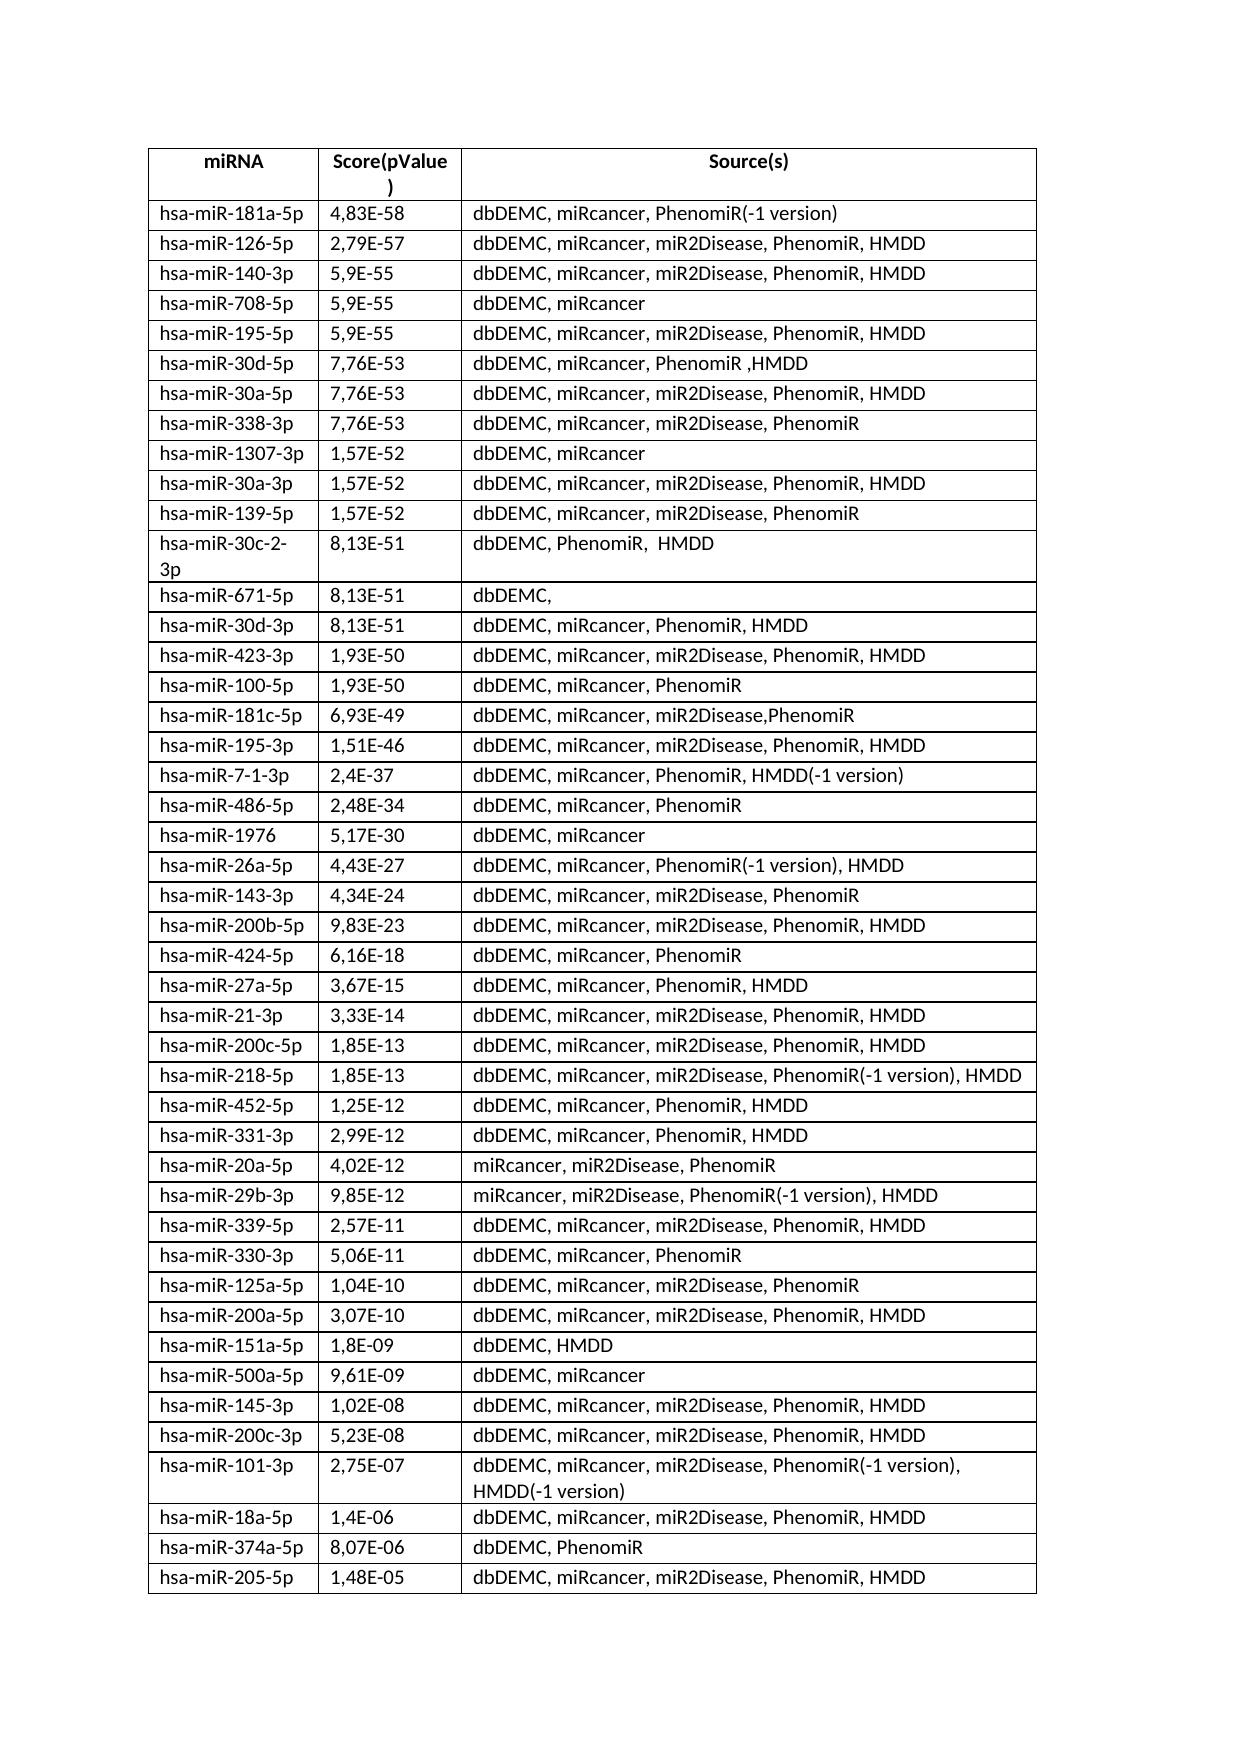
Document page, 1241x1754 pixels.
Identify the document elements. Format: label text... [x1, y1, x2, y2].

table_cell 6,93E-49 [319, 703, 461, 731]
table_cell dbDEMC, miRcancer, PhenomiR, HMDD [462, 973, 1036, 1001]
table_cell 7,76E-53 [319, 381, 461, 409]
table_cell dbDEMC, miRcancer, miR2Disease, PhenomiR, HMDD [462, 471, 1036, 499]
table_cell hsa-miR-200c-5p [149, 1033, 318, 1061]
table_cell hsa-miR-30d-3p [149, 613, 318, 641]
table_header Score(pValue) [319, 149, 461, 199]
table_cell hsa-miR-708-5p [149, 291, 318, 319]
table_cell 1,57E-52 [319, 501, 461, 529]
table_cell dbDEMC, miRcancer, miR2Disease,PhenomiR [462, 703, 1036, 731]
table_cell hsa-miR-339-5p [149, 1213, 318, 1241]
table_cell dbDEMC, miRcancer, PhenomiR, HMDD [462, 1123, 1036, 1151]
table_cell 6,16E-18 [319, 943, 461, 971]
table_cell 9,85E-12 [319, 1183, 461, 1211]
table_cell hsa-miR-195-3p [149, 733, 318, 761]
table_cell 1,93E-50 [319, 643, 461, 671]
table_cell hsa-miR-30c-2-3p [149, 531, 318, 581]
table_cell hsa-miR-100-5p [149, 673, 318, 701]
table_cell 4,43E-27 [319, 853, 461, 881]
table_cell dbDEMC, miRcancer, miR2Disease, PhenomiR, HMDD [462, 231, 1036, 259]
table_cell 1,51E-46 [319, 733, 461, 761]
table_cell 5,9E-55 [319, 291, 461, 319]
table_cell hsa-miR-29b-3p [149, 1183, 318, 1211]
table_cell 1,57E-52 [319, 441, 461, 469]
table_cell 1,4E-06 [319, 1504, 461, 1533]
table_cell dbDEMC, miRcancer, miR2Disease, PhenomiR, HMDD [462, 1564, 1036, 1593]
table_cell hsa-miR-486-5p [149, 793, 318, 821]
table_cell dbDEMC, HMDD [462, 1333, 1036, 1361]
table_cell 7,76E-53 [319, 351, 461, 379]
table_cell hsa-miR-331-3p [149, 1123, 318, 1151]
table_cell hsa-miR-139-5p [149, 501, 318, 529]
table_cell dbDEMC, miRcancer [462, 823, 1036, 851]
table_cell dbDEMC, miRcancer, miR2Disease, PhenomiR, HMDD [462, 321, 1036, 349]
table_cell 1,93E-50 [319, 673, 461, 701]
table_cell 5,17E-30 [319, 823, 461, 851]
table_cell dbDEMC, miRcancer, miR2Disease, PhenomiR, HMDD [462, 1033, 1036, 1061]
table_cell hsa-miR-195-5p [149, 321, 318, 349]
table_cell dbDEMC, miRcancer, PhenomiR, HMDD(-1 version) [462, 763, 1036, 791]
table_cell dbDEMC, miRcancer, miR2Disease, PhenomiR, HMDD [462, 1504, 1036, 1533]
table_cell hsa-miR-27a-5p [149, 973, 318, 1001]
table_cell miRcancer, miR2Disease, PhenomiR(-1 version), HMDD [462, 1183, 1036, 1211]
table_cell hsa-miR-330-3p [149, 1243, 318, 1271]
table_cell dbDEMC, PhenomiR, HMDD [462, 531, 1036, 581]
table_cell 3,07E-10 [319, 1303, 461, 1331]
table_cell hsa-miR-30d-5p [149, 351, 318, 379]
table_cell dbDEMC, miRcancer, miR2Disease, PhenomiR, HMDD [462, 381, 1036, 409]
table_cell 2,99E-12 [319, 1123, 461, 1151]
table_cell dbDEMC, miRcancer, miR2Disease, PhenomiR, HMDD [462, 261, 1036, 289]
table_cell hsa-miR-374a-5p [149, 1534, 318, 1563]
table_cell hsa-miR-126-5p [149, 231, 318, 259]
table_cell 8,13E-51 [319, 531, 461, 581]
table_cell hsa-miR-452-5p [149, 1093, 318, 1121]
table_cell miRcancer, miR2Disease, PhenomiR [462, 1153, 1036, 1181]
table_cell dbDEMC, miRcancer, miR2Disease, PhenomiR(-1 version), HMDD [462, 1063, 1036, 1091]
table_cell hsa-miR-7-1-3p [149, 763, 318, 791]
table_cell 7,76E-53 [319, 411, 461, 439]
table_cell dbDEMC, miRcancer, PhenomiR [462, 1243, 1036, 1271]
table_cell dbDEMC, miRcancer, PhenomiR, HMDD [462, 613, 1036, 641]
table_cell hsa-miR-181c-5p [149, 703, 318, 731]
table_cell 3,67E-15 [319, 973, 461, 1001]
table_cell 2,48E-34 [319, 793, 461, 821]
table_cell 1,85E-13 [319, 1033, 461, 1061]
table_cell dbDEMC, miRcancer, miR2Disease, PhenomiR [462, 411, 1036, 439]
table_cell dbDEMC, miRcancer, miR2Disease, PhenomiR, HMDD [462, 1393, 1036, 1421]
table_cell hsa-miR-200c-3p [149, 1423, 318, 1451]
table_cell 2,4E-37 [319, 763, 461, 791]
table_cell hsa-miR-423-3p [149, 643, 318, 671]
table_cell 1,48E-05 [319, 1564, 461, 1593]
table_cell hsa-miR-143-3p [149, 883, 318, 911]
table_cell dbDEMC, [462, 583, 1036, 611]
table_cell dbDEMC, miRcancer, miR2Disease, PhenomiR, HMDD [462, 643, 1036, 671]
table_cell dbDEMC, miRcancer, PhenomiR(-1 version), HMDD [462, 853, 1036, 881]
table_cell 4,02E-12 [319, 1153, 461, 1181]
table_cell dbDEMC, miRcancer, miR2Disease, PhenomiR [462, 1273, 1036, 1301]
table_cell 1,25E-12 [319, 1093, 461, 1121]
table_cell hsa-miR-101-3p [149, 1453, 318, 1503]
table_cell hsa-miR-200b-5p [149, 913, 318, 941]
table_cell 1,57E-52 [319, 471, 461, 499]
table_cell 2,79E-57 [319, 231, 461, 259]
table_cell hsa-miR-151a-5p [149, 1333, 318, 1361]
table_cell hsa-miR-125a-5p [149, 1273, 318, 1301]
table_cell 1,8E-09 [319, 1333, 461, 1361]
table_cell hsa-miR-20a-5p [149, 1153, 318, 1181]
table_cell 8,13E-51 [319, 613, 461, 641]
table_cell 9,61E-09 [319, 1363, 461, 1391]
table_cell 8,13E-51 [319, 583, 461, 611]
table_cell dbDEMC, miRcancer, miR2Disease, PhenomiR(-1 version), HMDD(-1 version) [462, 1453, 1036, 1503]
table_cell hsa-miR-145-3p [149, 1393, 318, 1421]
table_cell dbDEMC, miRcancer, miR2Disease, PhenomiR, HMDD [462, 913, 1036, 941]
table_cell hsa-miR-1976 [149, 823, 318, 851]
table_cell 1,02E-08 [319, 1393, 461, 1421]
table_cell hsa-miR-218-5p [149, 1063, 318, 1091]
table_cell dbDEMC, miRcancer, miR2Disease, PhenomiR, HMDD [462, 733, 1036, 761]
table_cell 4,34E-24 [319, 883, 461, 911]
table_cell hsa-miR-205-5p [149, 1564, 318, 1593]
table_cell 2,75E-07 [319, 1453, 461, 1503]
table_cell dbDEMC, miRcancer, PhenomiR, HMDD [462, 1093, 1036, 1121]
table_cell dbDEMC, miRcancer, PhenomiR [462, 673, 1036, 701]
table_cell dbDEMC, miRcancer [462, 291, 1036, 319]
table_cell 9,83E-23 [319, 913, 461, 941]
table_header Source(s) [462, 149, 1036, 199]
table_cell hsa-miR-424-5p [149, 943, 318, 971]
table_cell hsa-miR-21-3p [149, 1003, 318, 1031]
table_cell hsa-miR-181a-5p [149, 201, 318, 229]
table_cell hsa-miR-26a-5p [149, 853, 318, 881]
table_cell dbDEMC, miRcancer, PhenomiR [462, 943, 1036, 971]
table_cell hsa-miR-200a-5p [149, 1303, 318, 1331]
table_cell 2,57E-11 [319, 1213, 461, 1241]
table_cell 5,06E-11 [319, 1243, 461, 1271]
table_cell 1,04E-10 [319, 1273, 461, 1301]
table_cell dbDEMC, miRcancer, miR2Disease, PhenomiR [462, 883, 1036, 911]
table_cell dbDEMC, miRcancer [462, 1363, 1036, 1391]
table_cell hsa-miR-30a-3p [149, 471, 318, 499]
table_cell dbDEMC, PhenomiR [462, 1534, 1036, 1563]
table_cell hsa-miR-671-5p [149, 583, 318, 611]
table_cell dbDEMC, miRcancer [462, 441, 1036, 469]
table_cell dbDEMC, miRcancer, miR2Disease, PhenomiR, HMDD [462, 1213, 1036, 1241]
table_cell hsa-miR-500a-5p [149, 1363, 318, 1391]
table_cell 5,9E-55 [319, 261, 461, 289]
table_cell dbDEMC, miRcancer, miR2Disease, PhenomiR [462, 501, 1036, 529]
table_cell hsa-miR-18a-5p [149, 1504, 318, 1533]
table_cell dbDEMC, miRcancer, miR2Disease, PhenomiR, HMDD [462, 1303, 1036, 1331]
table_cell hsa-miR-140-3p [149, 261, 318, 289]
table_cell hsa-miR-30a-5p [149, 381, 318, 409]
table_cell dbDEMC, miRcancer, PhenomiR ,HMDD [462, 351, 1036, 379]
table_cell 5,9E-55 [319, 321, 461, 349]
table_cell dbDEMC, miRcancer, PhenomiR [462, 793, 1036, 821]
table_cell 3,33E-14 [319, 1003, 461, 1031]
table_cell 1,85E-13 [319, 1063, 461, 1091]
table_cell hsa-miR-338-3p [149, 411, 318, 439]
table_cell 8,07E-06 [319, 1534, 461, 1563]
table_cell 5,23E-08 [319, 1423, 461, 1451]
table_cell dbDEMC, miRcancer, miR2Disease, PhenomiR, HMDD [462, 1423, 1036, 1451]
table_cell dbDEMC, miRcancer, PhenomiR(-1 version) [462, 201, 1036, 229]
table_header miRNA [149, 149, 318, 199]
table_cell dbDEMC, miRcancer, miR2Disease, PhenomiR, HMDD [462, 1003, 1036, 1031]
table_cell hsa-miR-1307-3p [149, 441, 318, 469]
table_cell 4,83E-58 [319, 201, 461, 229]
